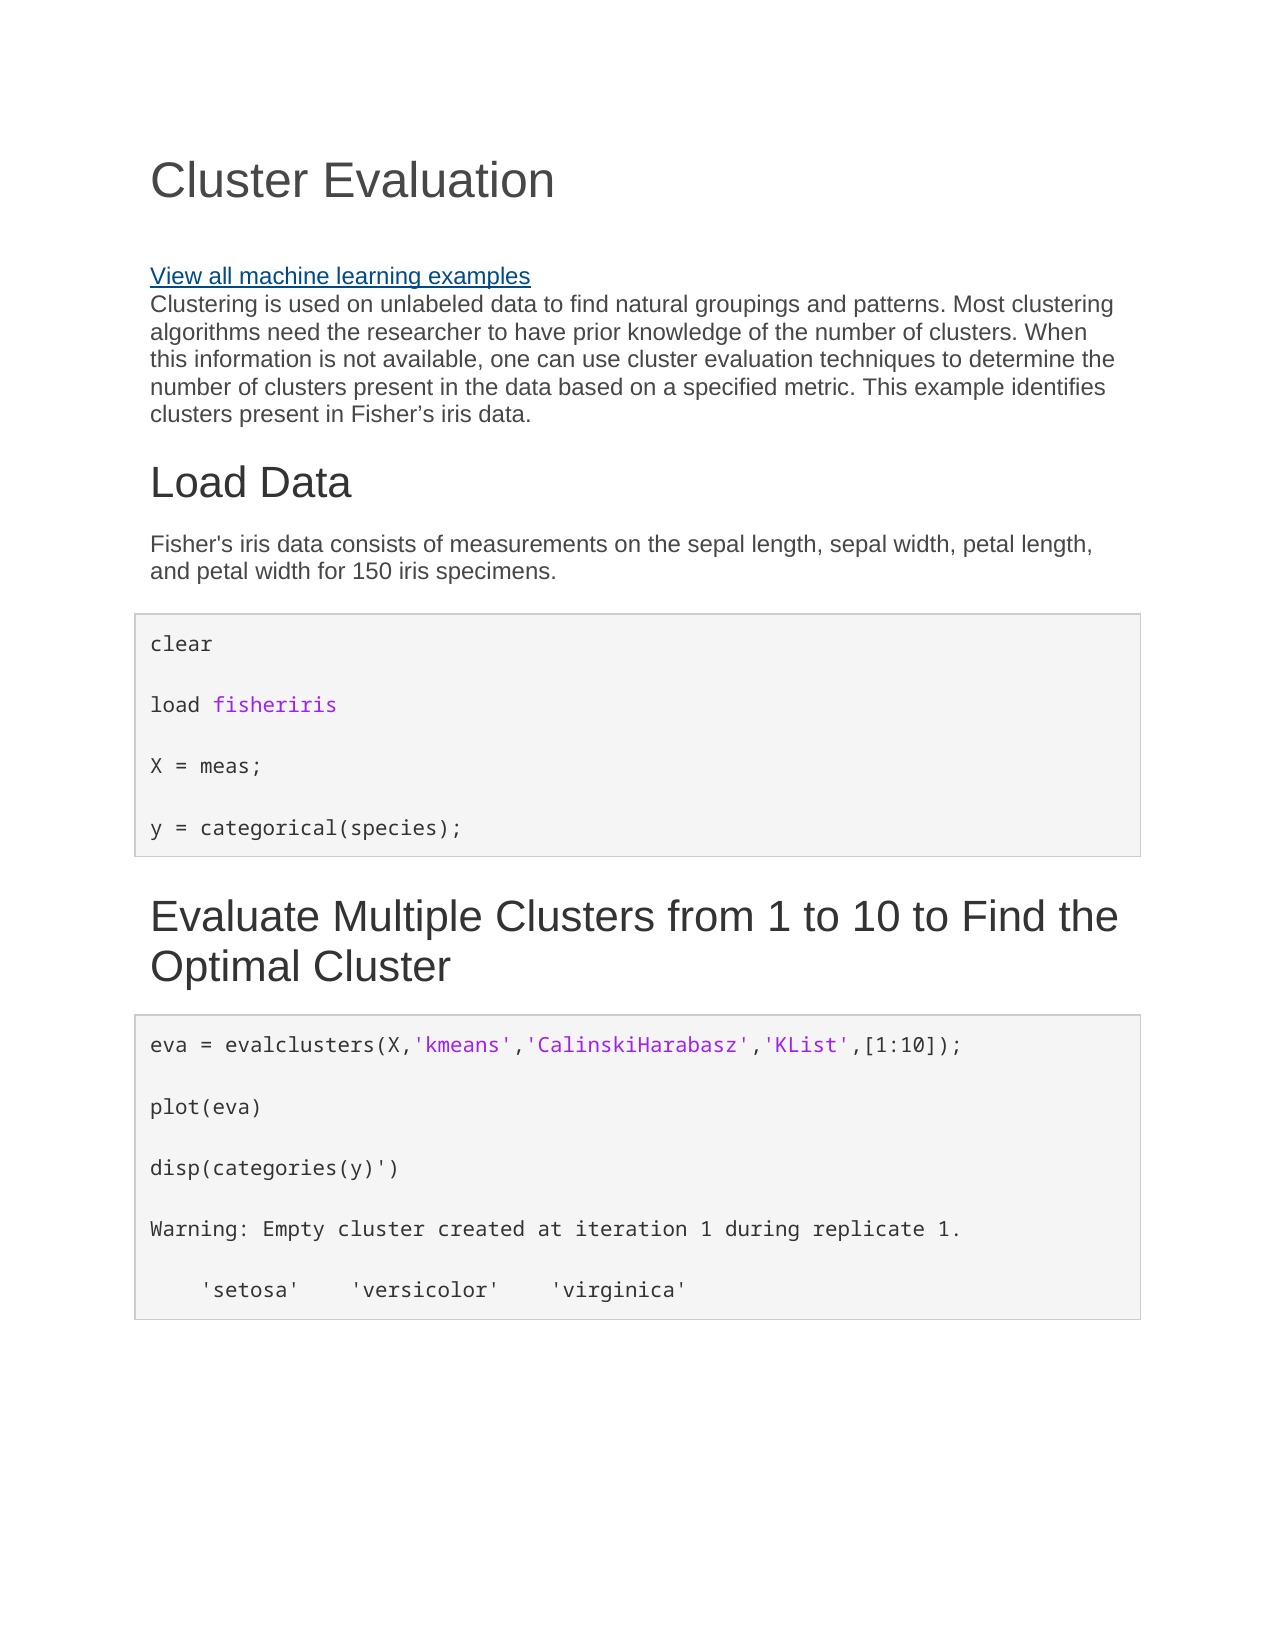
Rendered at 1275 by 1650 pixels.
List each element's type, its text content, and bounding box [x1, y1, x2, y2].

text load fisheriris [136, 674, 1140, 719]
text Cluster Evaluation [150, 150, 1125, 207]
text 'setosa' 'versicolor' 'virginica' [136, 1259, 1140, 1319]
text View all machine learning examples [150, 262, 1125, 290]
text X = meas; [136, 736, 1140, 780]
text y = categorical(species); [136, 797, 1140, 856]
text Load Data [150, 456, 1125, 506]
text Warning: Empty cluster created at iteration 1 during replicate 1. [136, 1198, 1140, 1243]
text Clustering is used on unlabeled data to find natural groupings and patterns. Most clustering algorithms need the researcher to have prior knowledge of the number of clusters. When this information is not available, one can use cluster evaluation techniques to determine the number of clusters present in the data based on a specified metric. This example identifies clusters present in Fisher’s iris data. [150, 290, 1125, 428]
text eva = evalclusters(X,'kmeans','CalinskiHarabasz','KList',[1:10]); [136, 1016, 1140, 1059]
text clear [136, 615, 1140, 658]
text Fisher's iris data consists of measurements on the sepal length, sepal width, petal length, and petal width for 150 iris specimens. [150, 530, 1125, 585]
text plot(eva) [136, 1076, 1140, 1120]
text disp(categories(y)') [136, 1137, 1140, 1181]
text Evaluate Multiple Clusters from 1 to 10 to Find the Optimal Cluster [150, 890, 1125, 991]
